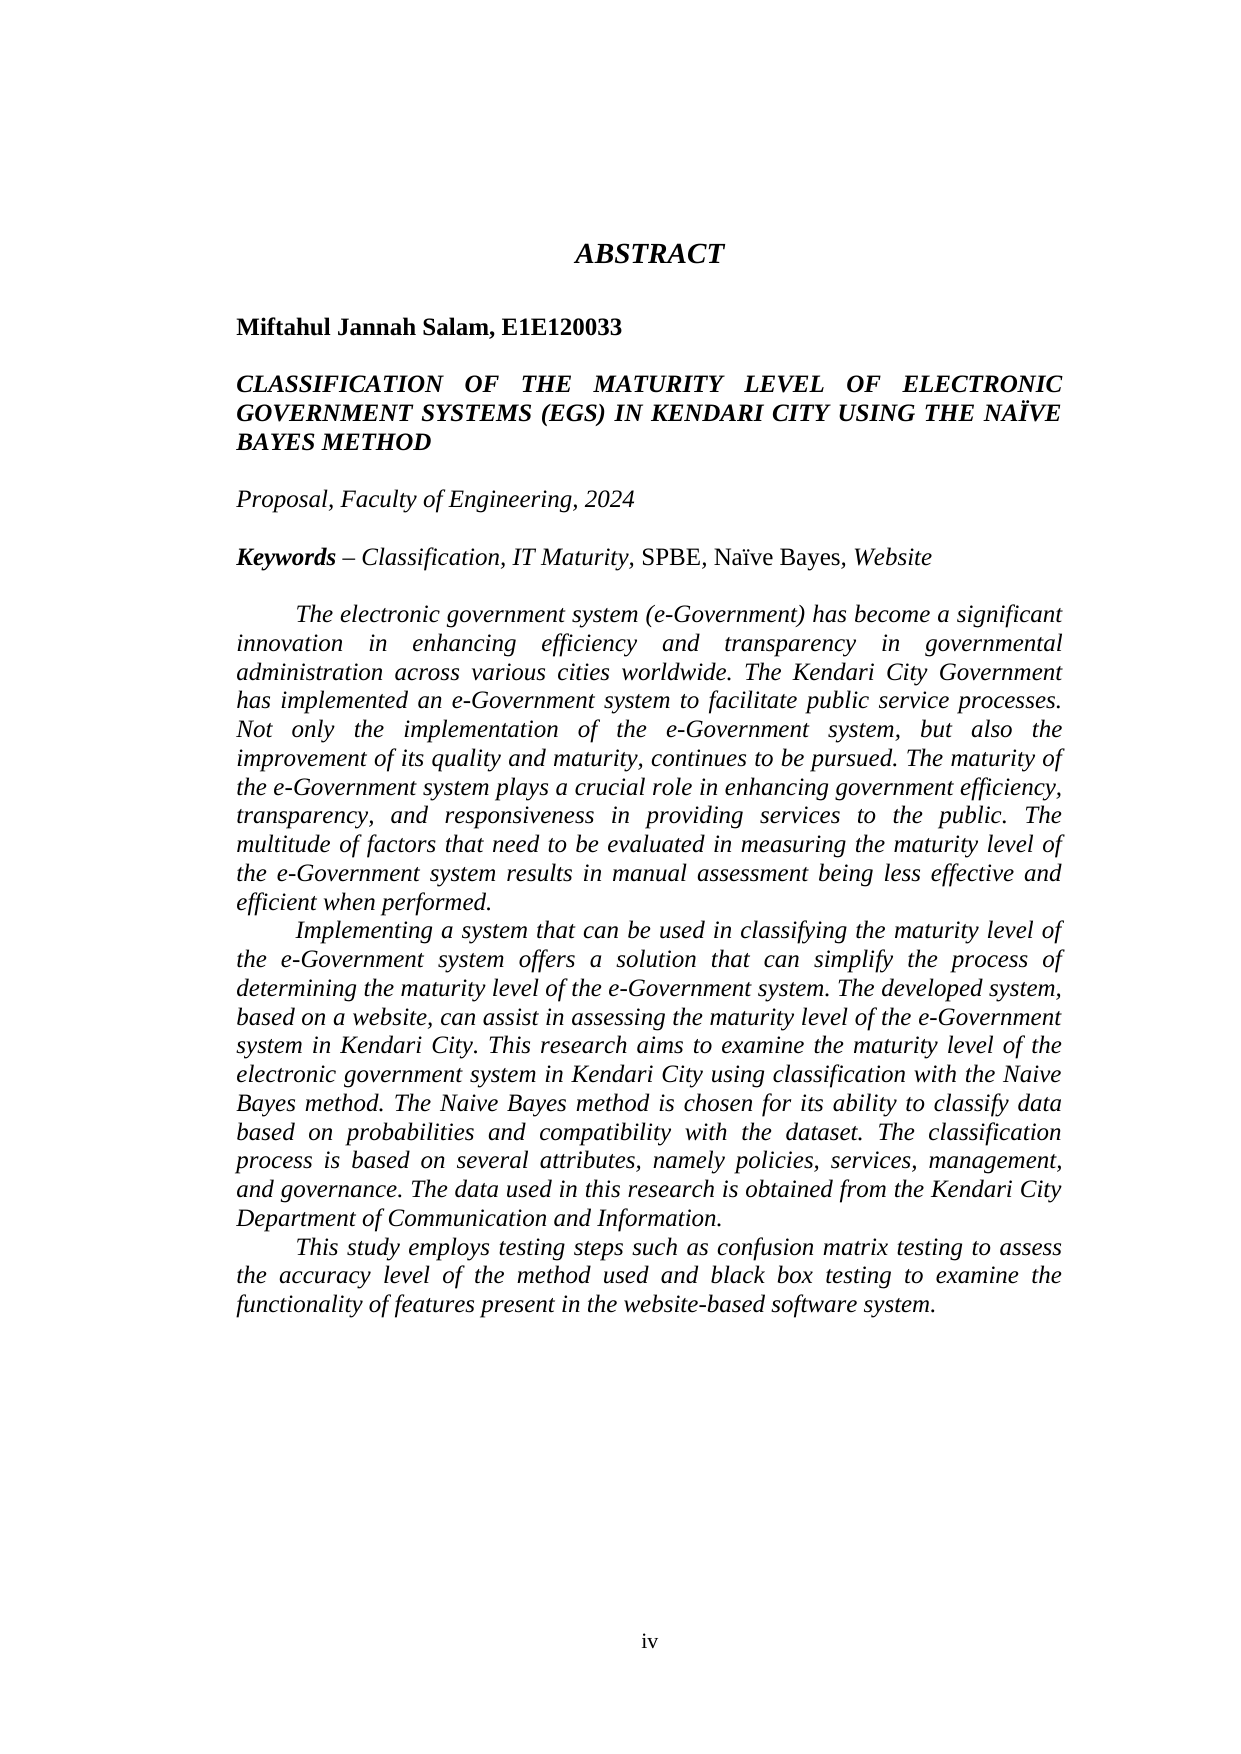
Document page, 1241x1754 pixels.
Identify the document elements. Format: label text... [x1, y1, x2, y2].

text Proposal, Faculty of Engineering, 2024 [236, 484, 1063, 513]
text Miftahul Jannah Salam, E1E120033 [236, 312, 1063, 340]
text CLASSIFICATION OF THE MATURITY LEVEL OF ELECTRONIC GOVERNMENT SYSTEMS (EGS) IN KENDARI CITY USING THE NAÏVE BAYES METHOD [236, 369, 1063, 455]
text The electronic government system (e-Government) has become a significant innovation in enhancing efficiency and transparency in governmental administration across various cities worldwide. The Kendari City Government has implemented an e-Government system to facilitate public service processes. Not only the implementation of the e-Government system, but also the improvement of its quality and maturity, continues to be pursued. The maturity of the e-Government system plays a crucial role in enhancing government efficiency, transparency, and responsiveness in providing services to the public. The multitude of factors that need to be evaluated in measuring the maturity level of the e-Government system results in manual assessment being less effective and efficient when performed. [236, 599, 1063, 915]
text Implementing a system that can be used in classifying the maturity level of the e-Government system offers a solution that can simplify the process of determining the maturity level of the e-Government system. The developed system, based on a website, can assist in assessing the maturity level of the e-Government system in Kendari City. This research aims to examine the maturity level of the electronic government system in Kendari City using classification with the Naive Bayes method. The Naive Bayes method is chosen for its ability to classify data based on probabilities and compatibility with the dataset. The classification process is based on several attributes, namely policies, services, management, and governance. The data used in this research is obtained from the Kendari City Department of Communication and Information. [236, 915, 1063, 1232]
text Keywords – Classification, IT Maturity, SPBE, Naïve Bayes, Website [236, 542, 1063, 570]
subtitle ABSTRACT [236, 236, 1063, 270]
text This study employs testing steps such as confusion matrix testing to assess the accuracy level of the method used and black box testing to examine the functionality of features present in the website-based software system. [236, 1232, 1063, 1318]
